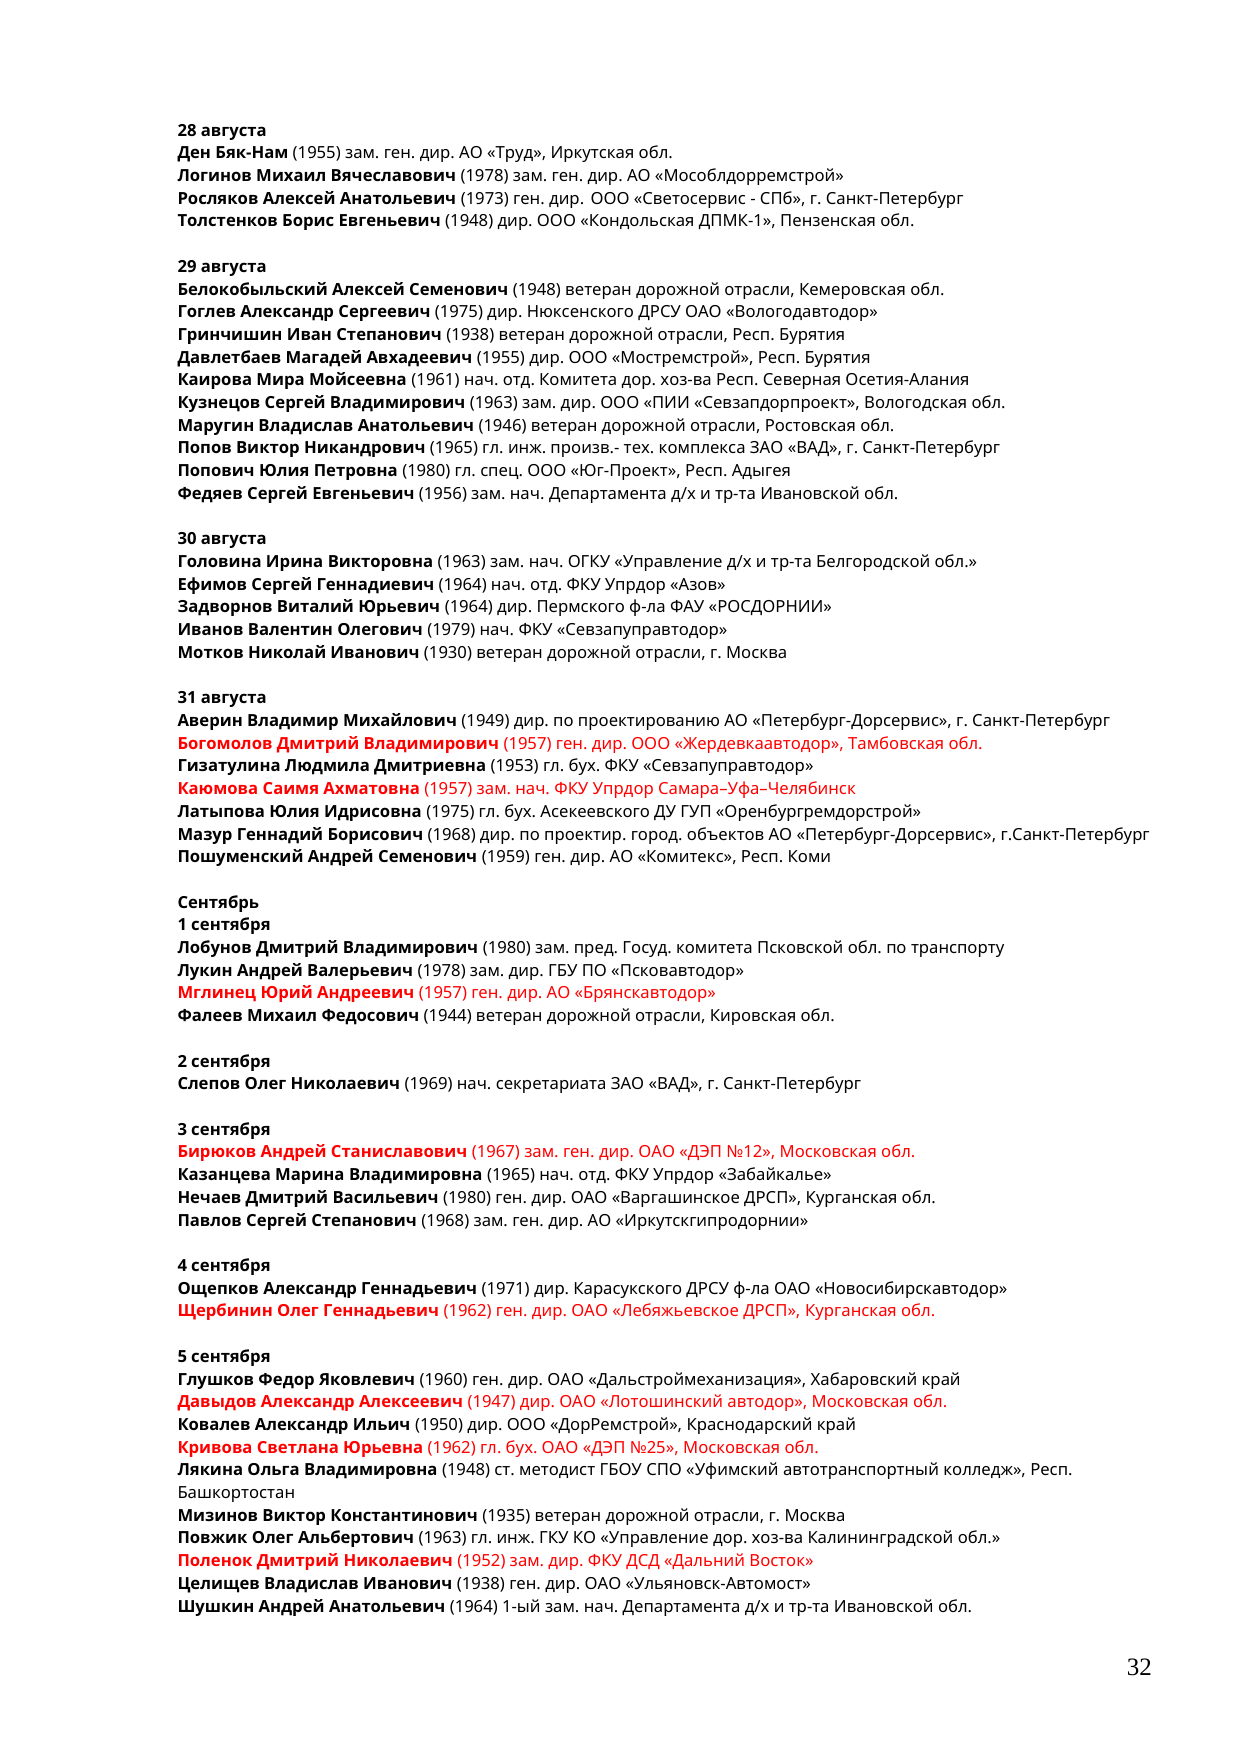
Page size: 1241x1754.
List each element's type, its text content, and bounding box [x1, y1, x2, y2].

text Маругин Владислав Анатольевич (1946) ветеран дорожной отрасли, Ростовская обл. [177, 413, 1152, 436]
text Богомолов Дмитрий Владимирович (1957) ген. дир. ООО «Жердевкаавтодор», Тамбовская обл. [177, 731, 1152, 754]
text Лукин Андрей Валерьевич (1978) зам. дир. ГБУ ПО «Псковавтодор» [177, 958, 1152, 981]
text Слепов Олег Николаевич (1969) нач. секретариата ЗАО «ВАД», г. Санкт-Петербург [177, 1072, 1152, 1094]
text Мглинец Юрий Андреевич (1957) ген. дир. АО «Брянскавтодор» [177, 981, 1152, 1004]
text Нечаев Дмитрий Васильевич (1980) ген. дир. ОАО «Варгашинское ДРСП», Курганская обл. [177, 1185, 1152, 1208]
text Ковалев Александр Ильич (1950) дир. ООО «ДорРемстрой», Краснодарский край [177, 1412, 1152, 1435]
text Латыпова Юлия Идрисовна (1975) гл. бух. Асекеевского ДУ ГУП «Оренбургремдорстрой» [177, 799, 1152, 822]
text Задворнов Виталий Юрьевич (1964) дир. Пермского ф-ла ФАУ «РОСДОРНИИ» [177, 595, 1152, 618]
text Гринчишин Иван Степанович (1938) ветеран дорожной отрасли, Респ. Бурятия [177, 322, 1152, 345]
text Каюмова Саимя Ахматовна (1957) зам. нач. ФКУ Упрдор Самара–Уфа–Челябинск [177, 777, 1152, 799]
text 2 сентября [177, 1049, 1152, 1072]
text Логинов Михаил Вячеславович (1978) зам. ген. дир. АО «Мособлдорремстрой» [177, 163, 1152, 186]
text 31 августа [177, 686, 1152, 708]
text 3 сентября [177, 1117, 1152, 1140]
text Казанцева Марина Владимировна (1965) нач. отд. ФКУ Упрдор «Забайкалье» [177, 1163, 1152, 1185]
text Кузнецов Сергей Владимирович (1963) зам. дир. ООО «ПИИ «Севзапдорпроект», Вологодская обл. [177, 391, 1152, 413]
text Ощепков Александр Геннадьевич (1971) дир. Карасукского ДРСУ ф-ла ОАО «Новосибирскавтодор» [177, 1276, 1152, 1299]
text Головина Ирина Викторовна (1963) зам. нач. ОГКУ «Управление д/х и тр-та Белгородской обл.» [177, 549, 1152, 572]
text Шушкин Андрей Анатольевич (1964) 1-ый зам. нач. Департамента д/х и тр-та Ивановской обл. [177, 1594, 1152, 1617]
text 1 сентября [177, 913, 1152, 936]
text Ефимов Сергей Геннадиевич (1964) нач. отд. ФКУ Упрдор «Азов» [177, 572, 1152, 595]
text Попович Юлия Петровна (1980) гл. спец. ООО «Юг-Проект», Респ. Адыгея [177, 459, 1152, 481]
text Целищев Владислав Иванович (1938) ген. дир. ОАО «Ульяновск-Автомост» [177, 1571, 1152, 1594]
text Щербинин Олег Геннадьевич (1962) ген. дир. ОАО «Лебяжьевское ДРСП», Курганская обл. [177, 1299, 1152, 1322]
text Росляков Алексей Анатольевич (1973) ген. дир. ООО «Светосервис - СПб», г. Санкт-Петербург [177, 186, 1152, 209]
text Глушков Федор Яковлевич (1960) ген. дир. ОАО «Дальстроймеханизация», Хабаровский край [177, 1367, 1152, 1390]
text Гоглев Александр Сергеевич (1975) дир. Нюксенского ДРСУ ОАО «Вологодавтодор» [177, 300, 1152, 322]
text 30 августа [177, 527, 1152, 549]
text Кривова Светлана Юрьевна (1962) гл. бух. ОАО «ДЭП №25», Московская обл. [177, 1435, 1152, 1458]
text Давлетбаев Магадей Авхадеевич (1955) дир. ООО «Мостремстрой», Респ. Бурятия [177, 345, 1152, 368]
text Сентябрь [177, 890, 1152, 913]
text Попов Виктор Никандрович (1965) гл. инж. произв.- тех. комплекса ЗАО «ВАД», г. Санкт-Петербург [177, 436, 1152, 459]
text Фалеев Михаил Федосович (1944) ветеран дорожной отрасли, Кировская обл. [177, 1004, 1152, 1026]
text Ден Бяк-Нам (1955) зам. ген. дир. АО «Труд», Иркутская обл. [177, 141, 1152, 163]
text Федяев Сергей Евгеньевич (1956) зам. нач. Департамента д/х и тр-та Ивановской обл. [177, 481, 1152, 504]
text Иванов Валентин Олегович (1979) нач. ФКУ «Севзапуправтодор» [177, 618, 1152, 640]
text Белокобыльский Алексей Семенович (1948) ветеран дорожной отрасли, Кемеровская обл. [177, 277, 1152, 300]
text Аверин Владимир Михайлович (1949) дир. по проектированию АО «Петербург-Дорсервис», г. Санкт-Петербург [177, 708, 1152, 731]
text 28 августа [177, 118, 1152, 141]
text Повжик Олег Альбертович (1963) гл. инж. ГКУ КО «Управление дор. хоз-ва Калининградской обл.» [177, 1526, 1152, 1549]
text Лобунов Дмитрий Владимирович (1980) зам. пред. Госуд. комитета Псковской обл. по транспорту [177, 936, 1152, 958]
text Мазур Геннадий Борисович (1968) дир. по проектир. город. объектов АО «Петербург-Дорсервис», г.Санкт-Петербург [177, 822, 1152, 845]
text Лякина Ольга Владимировна (1948) ст. методист ГБОУ СПО «Уфимский автотранспортный колледж», Респ. Башкортостан [177, 1458, 1152, 1503]
text Поленок Дмитрий Николаевич (1952) зам. дир. ФКУ ДСД «Дальний Восток» [177, 1549, 1152, 1571]
text Давыдов Александр Алексеевич (1947) дир. ОАО «Лотошинский автодор», Московская обл. [177, 1390, 1152, 1412]
text 29 августа [177, 254, 1152, 277]
text Пошуменский Андрей Семенович (1959) ген. дир. АО «Комитекс», Респ. Коми [177, 845, 1152, 867]
text Бирюков Андрей Станиславович (1967) зам. ген. дир. ОАО «ДЭП №12», Московская обл. [177, 1140, 1152, 1163]
text Каирова Мира Мойсеевна (1961) нач. отд. Комитета дор. хоз-ва Респ. Северная Осетия-Алания [177, 368, 1152, 391]
text Толстенков Борис Евгеньевич (1948) дир. ООО «Кондольская ДПМК-1», Пензенская обл. [177, 209, 1152, 232]
text Павлов Сергей Степанович (1968) зам. ген. дир. АО «Иркутскгипродорнии» [177, 1208, 1152, 1231]
text Гизатулина Людмила Дмитриевна (1953) гл. бух. ФКУ «Севзапуправтодор» [177, 754, 1152, 777]
text Мотков Николай Иванович (1930) ветеран дорожной отрасли, г. Москва [177, 640, 1152, 663]
text 4 сентября [177, 1253, 1152, 1276]
text Мизинов Виктор Константинович (1935) ветеран дорожной отрасли, г. Москва [177, 1503, 1152, 1526]
text 5 сентября [177, 1344, 1152, 1367]
